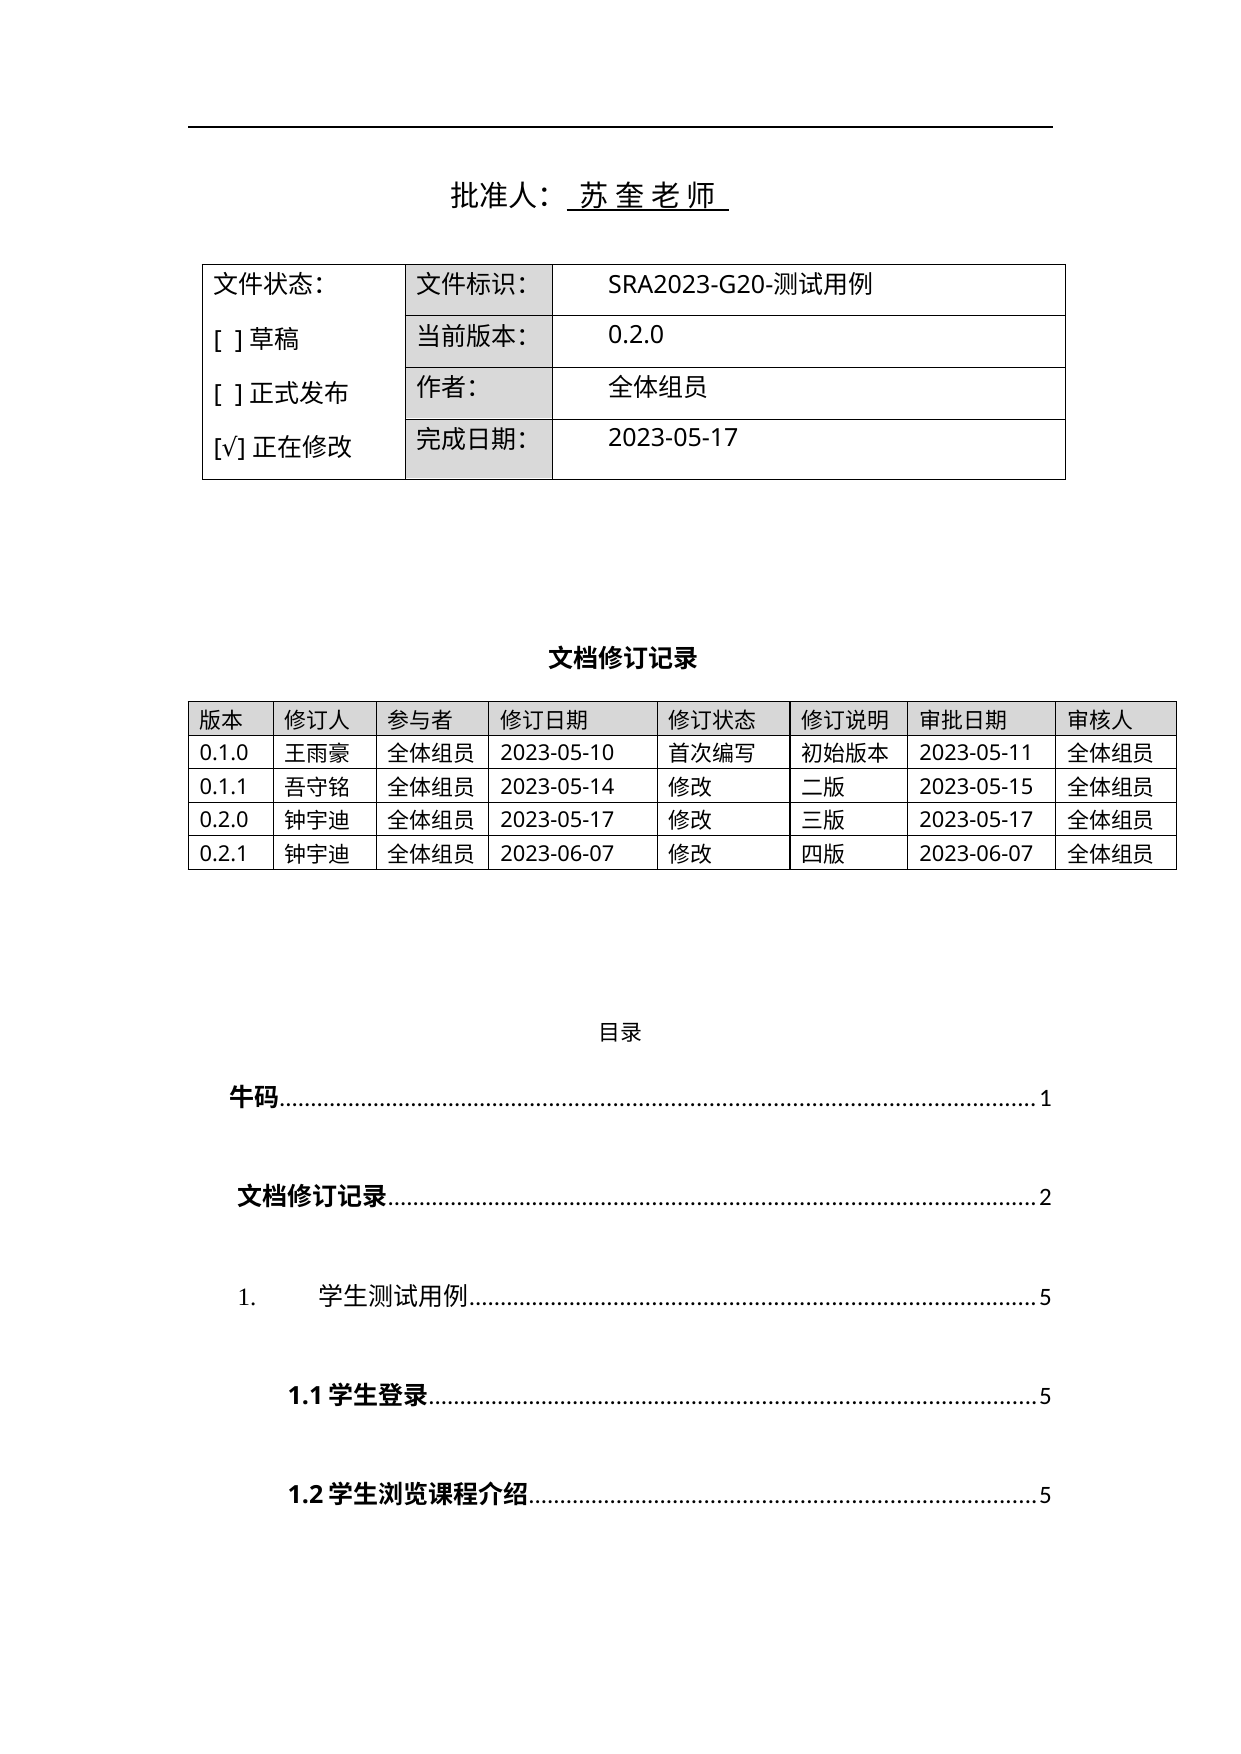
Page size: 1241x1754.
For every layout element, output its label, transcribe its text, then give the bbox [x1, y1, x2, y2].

table_cell 2023-05-10 [489, 736, 657, 768]
table_cell 王雨豪 [274, 736, 376, 768]
table_cell 2023-05-17 [553, 420, 1065, 478]
table_cell 吾守铭 [274, 769, 376, 802]
table_cell 四版 [791, 836, 907, 869]
table_cell 三版 [791, 803, 907, 835]
table_cell 完成日期： [406, 420, 552, 478]
table_cell 全体组员 [1056, 803, 1176, 835]
table_cell 全体组员 [1056, 836, 1176, 869]
table_cell 2023-05-17 [489, 803, 657, 835]
table_header 文件状态： [ ] 草稿 [ ] 正式发布 [√] 正在修改 [203, 265, 405, 478]
table_cell 二版 [791, 769, 907, 802]
table_cell 0.2.1 [189, 836, 273, 869]
table_cell 全体组员 [1056, 769, 1176, 802]
text 批准人： 苏 奎 老 师 [225, 161, 1053, 226]
text 文档修订记录 [187, 624, 1053, 689]
table_header SRA2023-G20-测试用例 [553, 265, 1065, 315]
table_cell 2023-06-07 [489, 836, 657, 869]
table_cell 0.1.1 [189, 769, 273, 802]
table_cell 全体组员 [553, 368, 1065, 418]
table_cell 钟宇迪 [274, 836, 376, 869]
table_cell 全体组员 [377, 803, 488, 835]
table_cell 钟宇迪 [274, 803, 376, 835]
table_cell 全体组员 [1056, 736, 1176, 768]
table_cell 修改 [658, 803, 789, 835]
table_cell 0.1.0 [189, 736, 273, 768]
table_header 修订日期 [489, 702, 657, 735]
table_cell 2023-05-15 [908, 769, 1055, 802]
table_cell 2023-05-11 [908, 736, 1055, 768]
table_cell 0.2.0 [553, 316, 1065, 367]
table_header 修订人 [274, 702, 376, 735]
table_cell 0.2.0 [189, 803, 273, 835]
table_cell 当前版本： [406, 316, 552, 367]
table_cell 全体组员 [377, 769, 488, 802]
table_cell 修改 [658, 836, 789, 869]
table_cell 全体组员 [377, 836, 488, 869]
table_header 文件标识： [406, 265, 552, 315]
table_header 审核人 [1056, 702, 1176, 735]
table_cell 首次编写 [658, 736, 789, 768]
table_header 修订说明 [791, 702, 907, 735]
table_header 修订状态 [658, 702, 789, 735]
table_cell 全体组员 [377, 736, 488, 768]
table_cell 2023-05-17 [908, 803, 1055, 835]
table_cell 修改 [658, 769, 789, 802]
table_cell 初始版本 [791, 736, 907, 768]
table_cell 作者： [406, 368, 552, 418]
table_header 审批日期 [908, 702, 1055, 735]
table_cell 2023-05-14 [489, 769, 657, 802]
table_header 参与者 [377, 702, 488, 735]
table_header 版本 [189, 702, 273, 735]
table_cell 2023-06-07 [908, 836, 1055, 869]
